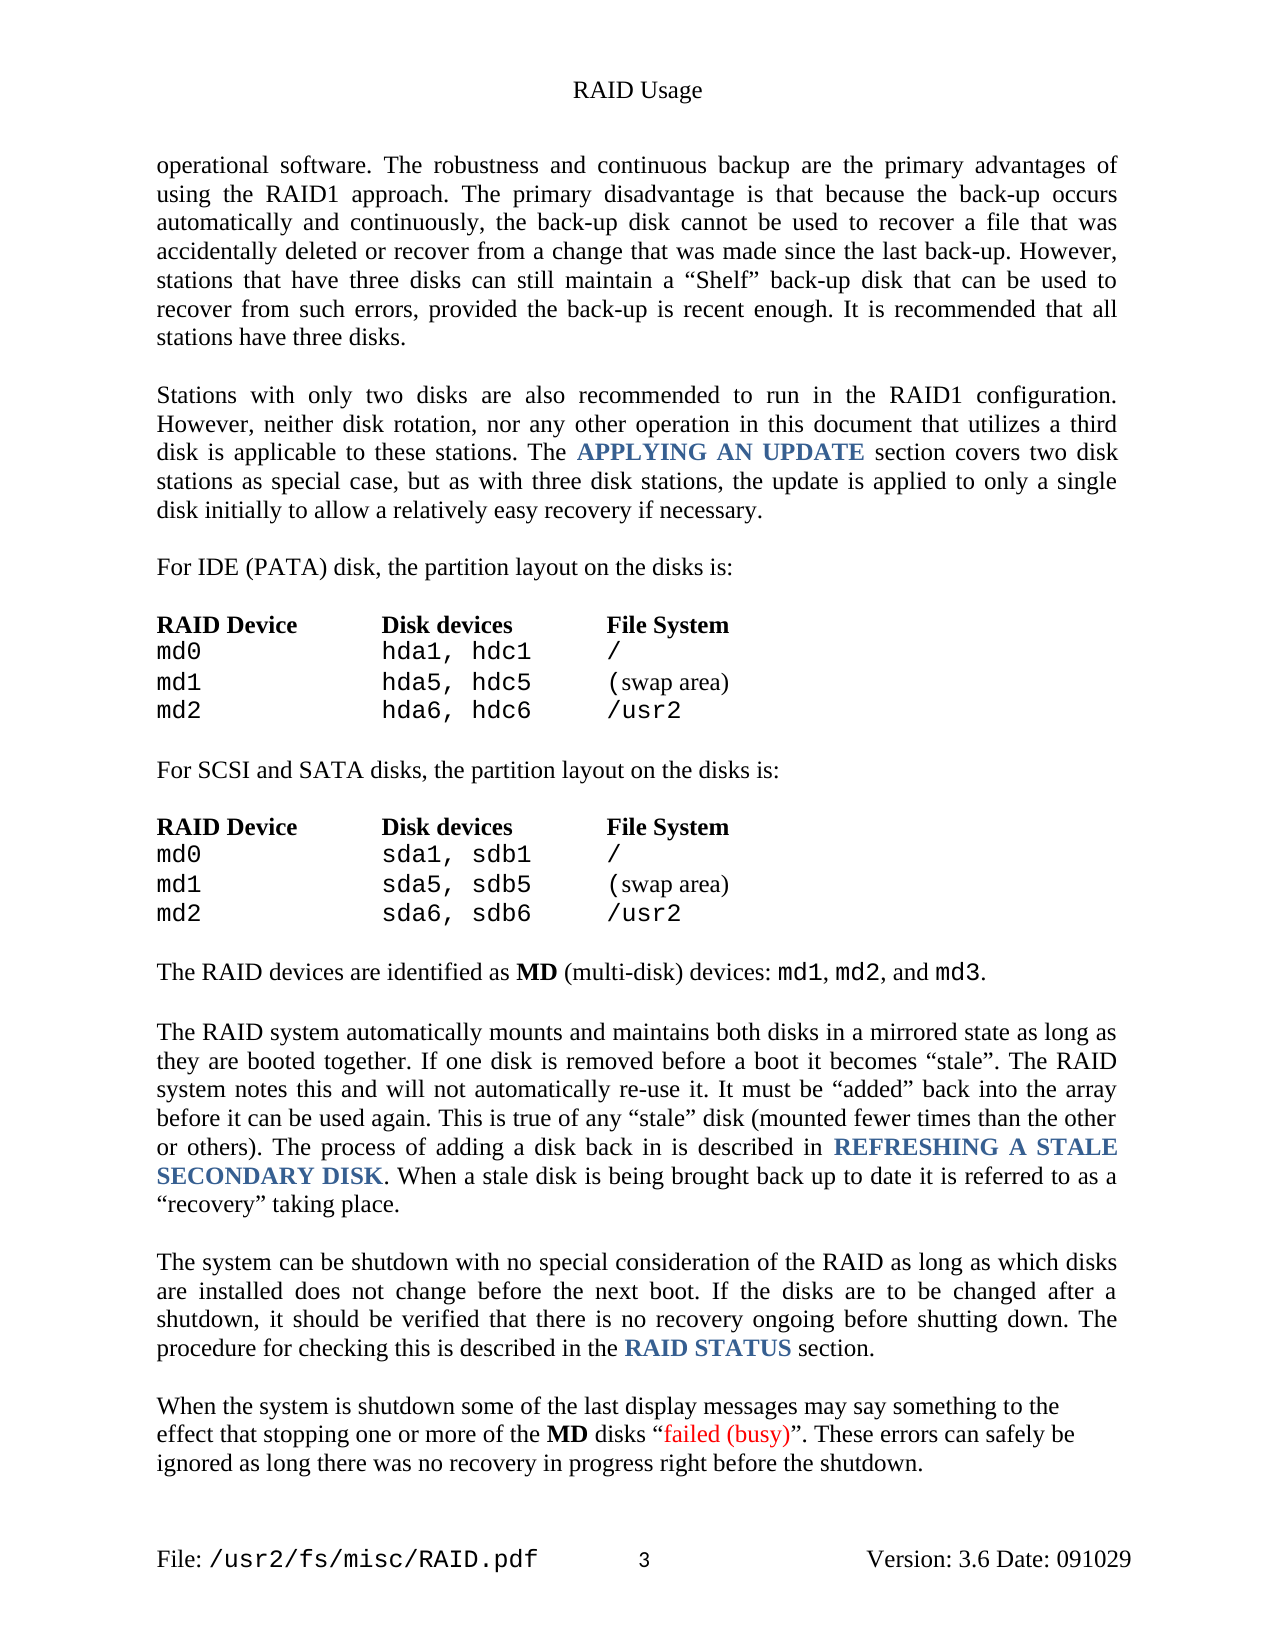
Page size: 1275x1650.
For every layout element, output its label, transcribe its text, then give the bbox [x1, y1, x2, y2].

text For IDE (PATA) disk, the partition layout on the disks is: [156, 552, 1118, 581]
text md1 sda5, sdb5 (swap area) [156, 869, 1118, 900]
text The RAID devices are identified as MD (multi-disk) devices: md1, md2, and md3. [156, 957, 1118, 988]
text RAID Device Disk devices File System [156, 610, 1118, 639]
text Stations with only two disks are also recommended to run in the RAID1 configuration. However, neither disk rotation, nor any other operation in this document that utilizes a third disk is applicable to these stations. The APPLYING AN UPDATE section covers two disk stations as special case, but as with three disk stations, the update is applied to only a single disk initially to allow a relatively easy recovery if necessary. [156, 380, 1118, 524]
text md0 hda1, hdc1 / [156, 639, 1118, 667]
text The RAID system automatically mounts and maintains both disks in a mirrored state as long as they are booted together. If one disk is removed before a boot it becomes “stale”. The RAID system notes this and will not automatically re-use it. It must be “added” back into the array before it can be used again. This is true of any “stale” disk (mounted fewer times than the other or others). The process of adding a disk back in is described in REFRESHING A STALE SECONDARY DISK. When a stale disk is being brought back up to date it is referred to as a “recovery” taking place. [156, 1017, 1118, 1218]
text When the system is shutdown some of the last display messages may say something to the effect that stopping one or more of the MD disks “failed (busy)”. These errors can safely be ignored as long there was no recovery in progress right before the shutdown. [156, 1391, 1118, 1477]
text md0 sda1, sdb1 / [156, 841, 1118, 869]
text md2 sda6, sdb6 /usr2 [156, 900, 1118, 929]
text The system can be shutdown with no special consideration of the RAID as long as which disks are installed does not change before the next boot. If the disks are to be changed after a shutdown, it should be verified that there is no recovery ongoing before shutting down. The procedure for checking this is described in the RAID STATUS section. [156, 1247, 1118, 1362]
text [156, 150, 1118, 351]
text md2 hda6, hdc6 /usr2 [156, 698, 1118, 726]
text RAID Device Disk devices File System [156, 812, 1118, 841]
text md1 hda5, hdc5 (swap area) [156, 667, 1118, 698]
text For SCSI and SATA disks, the partition layout on the disks is: [156, 755, 1118, 784]
